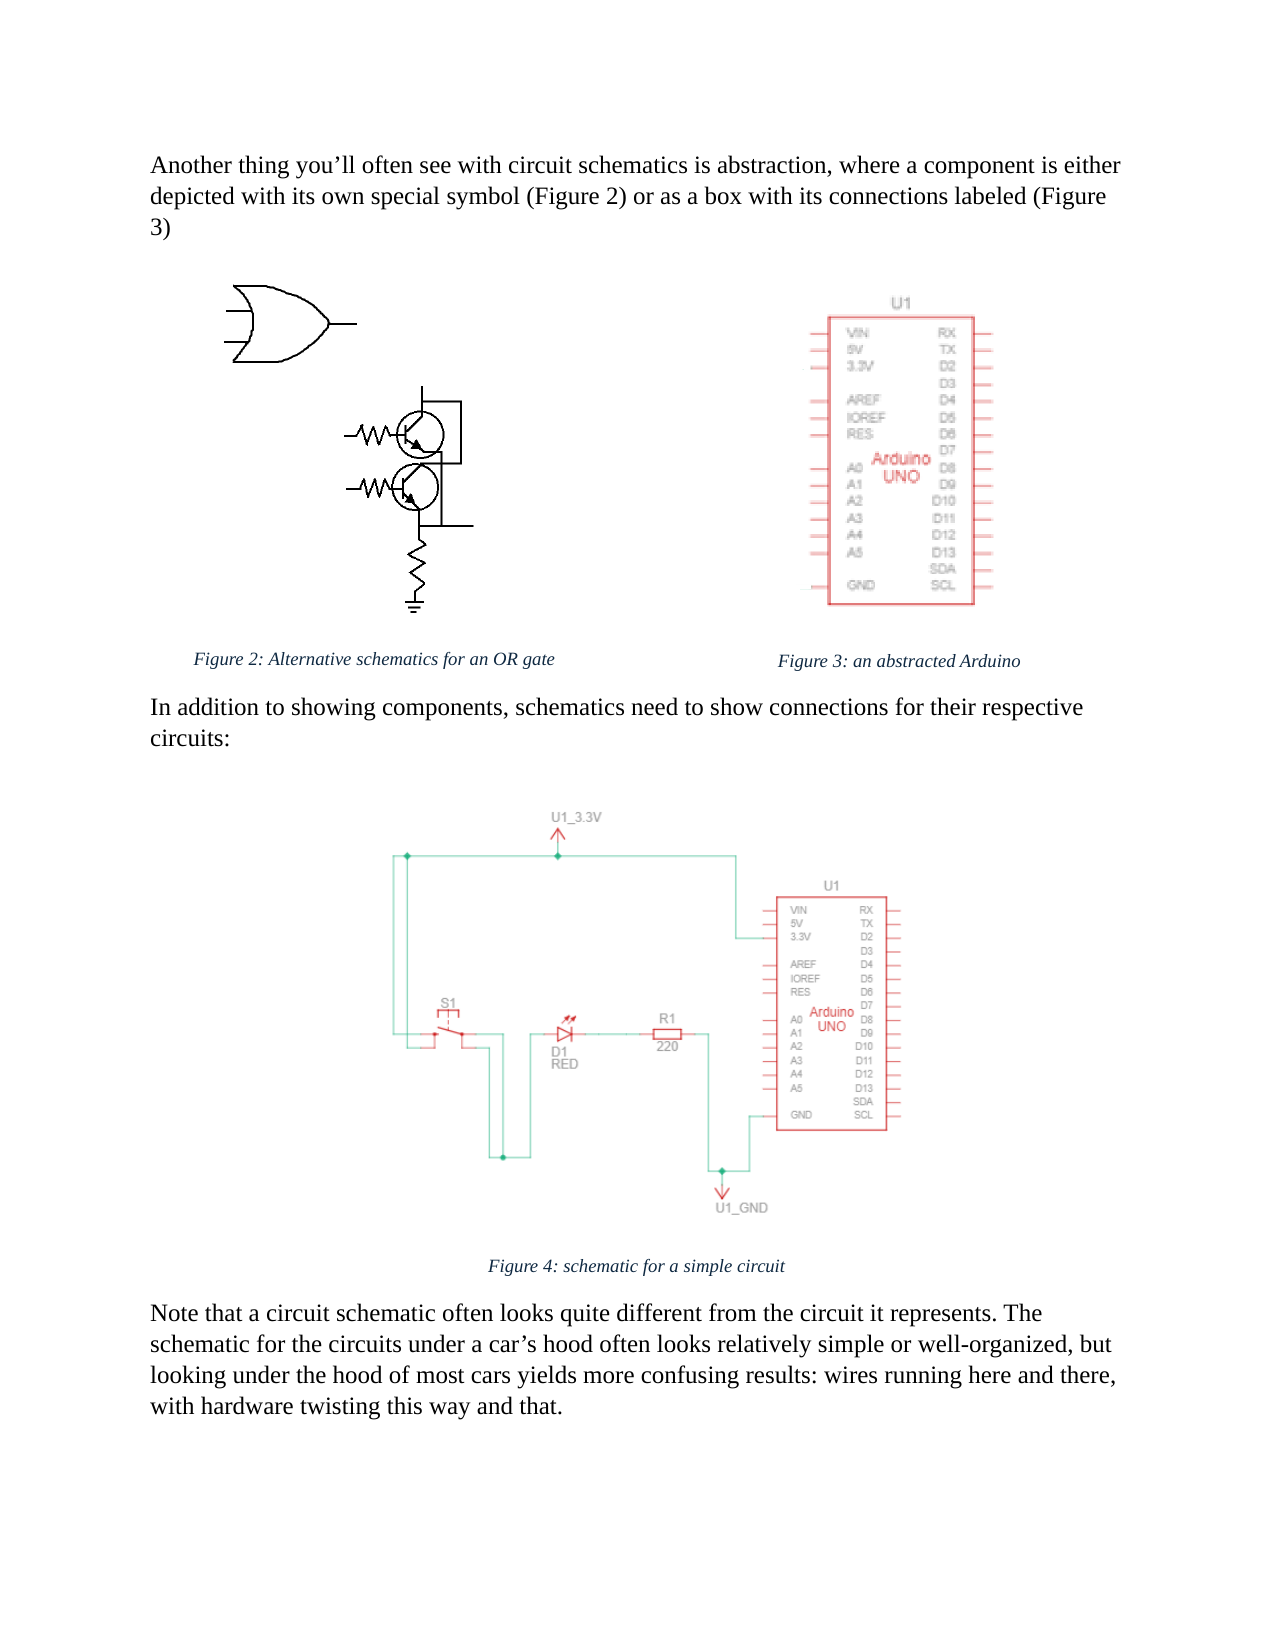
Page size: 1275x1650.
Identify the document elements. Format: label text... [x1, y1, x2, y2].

picture [355, 770, 920, 1237]
text In addition to showing components, schematics need to show connections for their respective circuits: [150, 692, 1125, 752]
text Note that a circuit schematic often looks quite different from the circuit it represents. The schematic for the circuits under a car’s hood often looks relatively simple or well-organized, but looking under the hood of most cars yields more confusing results: wires running here and there, with hardware twisting this way and that. [150, 1298, 1125, 1419]
picture [195, 259, 555, 630]
picture [796, 259, 1004, 631]
text Another thing you’ll often see with circuit schematics is abstraction, where a component is either depicted with its own special symbol (Figure 2) or as a box with its connections labeled (Figure 3) [150, 150, 1125, 241]
